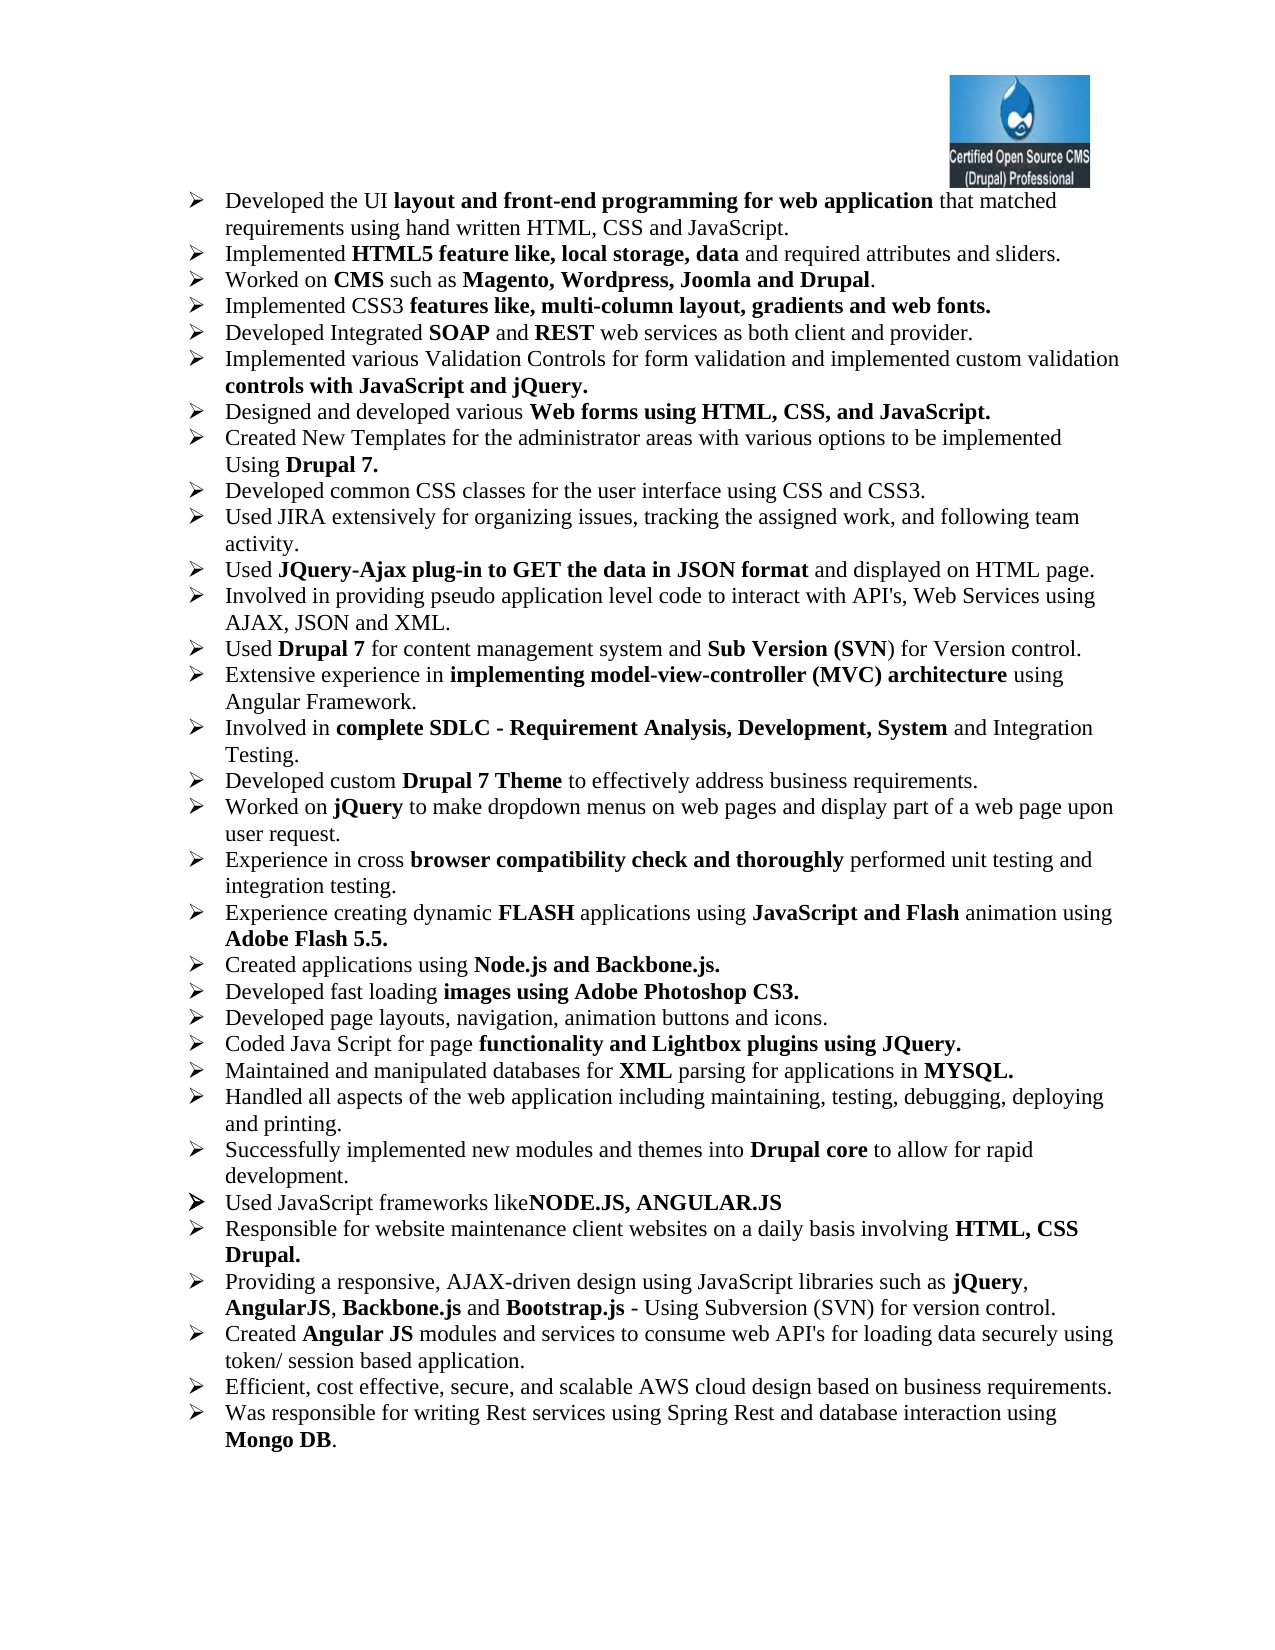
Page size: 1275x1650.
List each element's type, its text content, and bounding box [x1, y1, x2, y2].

list Implemented various Validation Controls for form validation and implemented custom validation controls with JavaScript and jQuery. [187, 345, 1125, 398]
list Used JQuery-Ajax plug-in to GET the data in JSON format and displayed on HTML page. [187, 556, 1125, 582]
list Implemented CSS3 features like, multi-column layout, gradients and web fonts. [187, 293, 1125, 319]
list Developed Integrated SOAP and REST web services as both client and provider. [187, 319, 1125, 345]
list Efficient, cost effective, secure, and scalable AWS cloud design based on business requirements. [187, 1373, 1125, 1399]
list Developed page layouts, navigation, animation buttons and icons. [187, 1004, 1125, 1031]
list Developed custom Drupal 7 Theme to effectively address business requirements. [187, 767, 1125, 793]
list Experience creating dynamic FLASH applications using JavaScript and Flash animation using Adobe Flash 5.5. [187, 899, 1125, 951]
list Developed the UI layout and front-end programming for web application that matched requirements using hand written HTML, CSS and JavaScript. [187, 187, 1125, 240]
list Handled all aspects of the web application including maintaining, testing, debugging, deploying and printing. [187, 1083, 1125, 1136]
list Created applications using Node.js and Backbone.js. [187, 951, 1125, 978]
list Responsible for website maintenance client websites on a daily basis involving HTML, CSS Drupal. [187, 1215, 1125, 1268]
picture [949, 75, 1091, 188]
list Used Drupal 7 for content management system and Sub Version (SVN) for Version control. [187, 635, 1125, 662]
list Involved in providing pseudo application level code to interact with API's, Web Services using AJAX, JSON and XML. [187, 582, 1125, 635]
list Extensive experience in implementing model-view-controller (MVC) architecture using Angular Framework. [187, 662, 1125, 714]
list Providing a responsive, AJAX-driven design using JavaScript libraries such as jQuery, AngularJS, Backbone.js and Bootstrap.js - Using Subversion (SVN) for version control. [187, 1268, 1125, 1320]
list Maintained and manipulated databases for XML parsing for applications in MYSQL. [187, 1057, 1125, 1083]
list Coded Java Script for page functionality and Lightbox plugins using JQuery. [187, 1031, 1125, 1057]
list Used JIRA extensively for organizing issues, tracking the assigned work, and following team activity. [187, 503, 1125, 556]
list Created Angular JS modules and services to consume web API's for loading data securely using token/ session based application. [187, 1320, 1125, 1373]
list Created New Templates for the administrator areas with various options to be implemented Using Drupal 7. [187, 424, 1125, 477]
list Involved in complete SDLC - Requirement Analysis, Development, System and Integration Testing. [187, 714, 1125, 767]
list Designed and developed various Web forms using HTML, CSS, and JavaScript. [187, 398, 1125, 424]
list Developed common CSS classes for the user interface using CSS and CSS3. [187, 477, 1125, 503]
list Worked on CMS such as Magento, Wordpress, Joomla and Drupal. [187, 266, 1125, 293]
list Experience in cross browser compatibility check and thoroughly performed unit testing and integration testing. [187, 846, 1125, 899]
list Was responsible for writing Rest services using Spring Rest and database interaction using Mongo DB. [187, 1399, 1125, 1452]
list Implemented HTML5 feature like, local storage, data and required attributes and sliders. [187, 240, 1125, 266]
list Worked on jQuery to make dropdown menus on web pages and display part of a web page upon user request. [187, 793, 1125, 846]
list Used JavaScript frameworks likeNODE.JS, ANGULAR.JS [187, 1189, 1125, 1215]
list Developed fast loading images using Adobe Photoshop CS3. [187, 978, 1125, 1004]
list Successfully implemented new modules and themes into Drupal core to allow for rapid development. [187, 1136, 1125, 1189]
